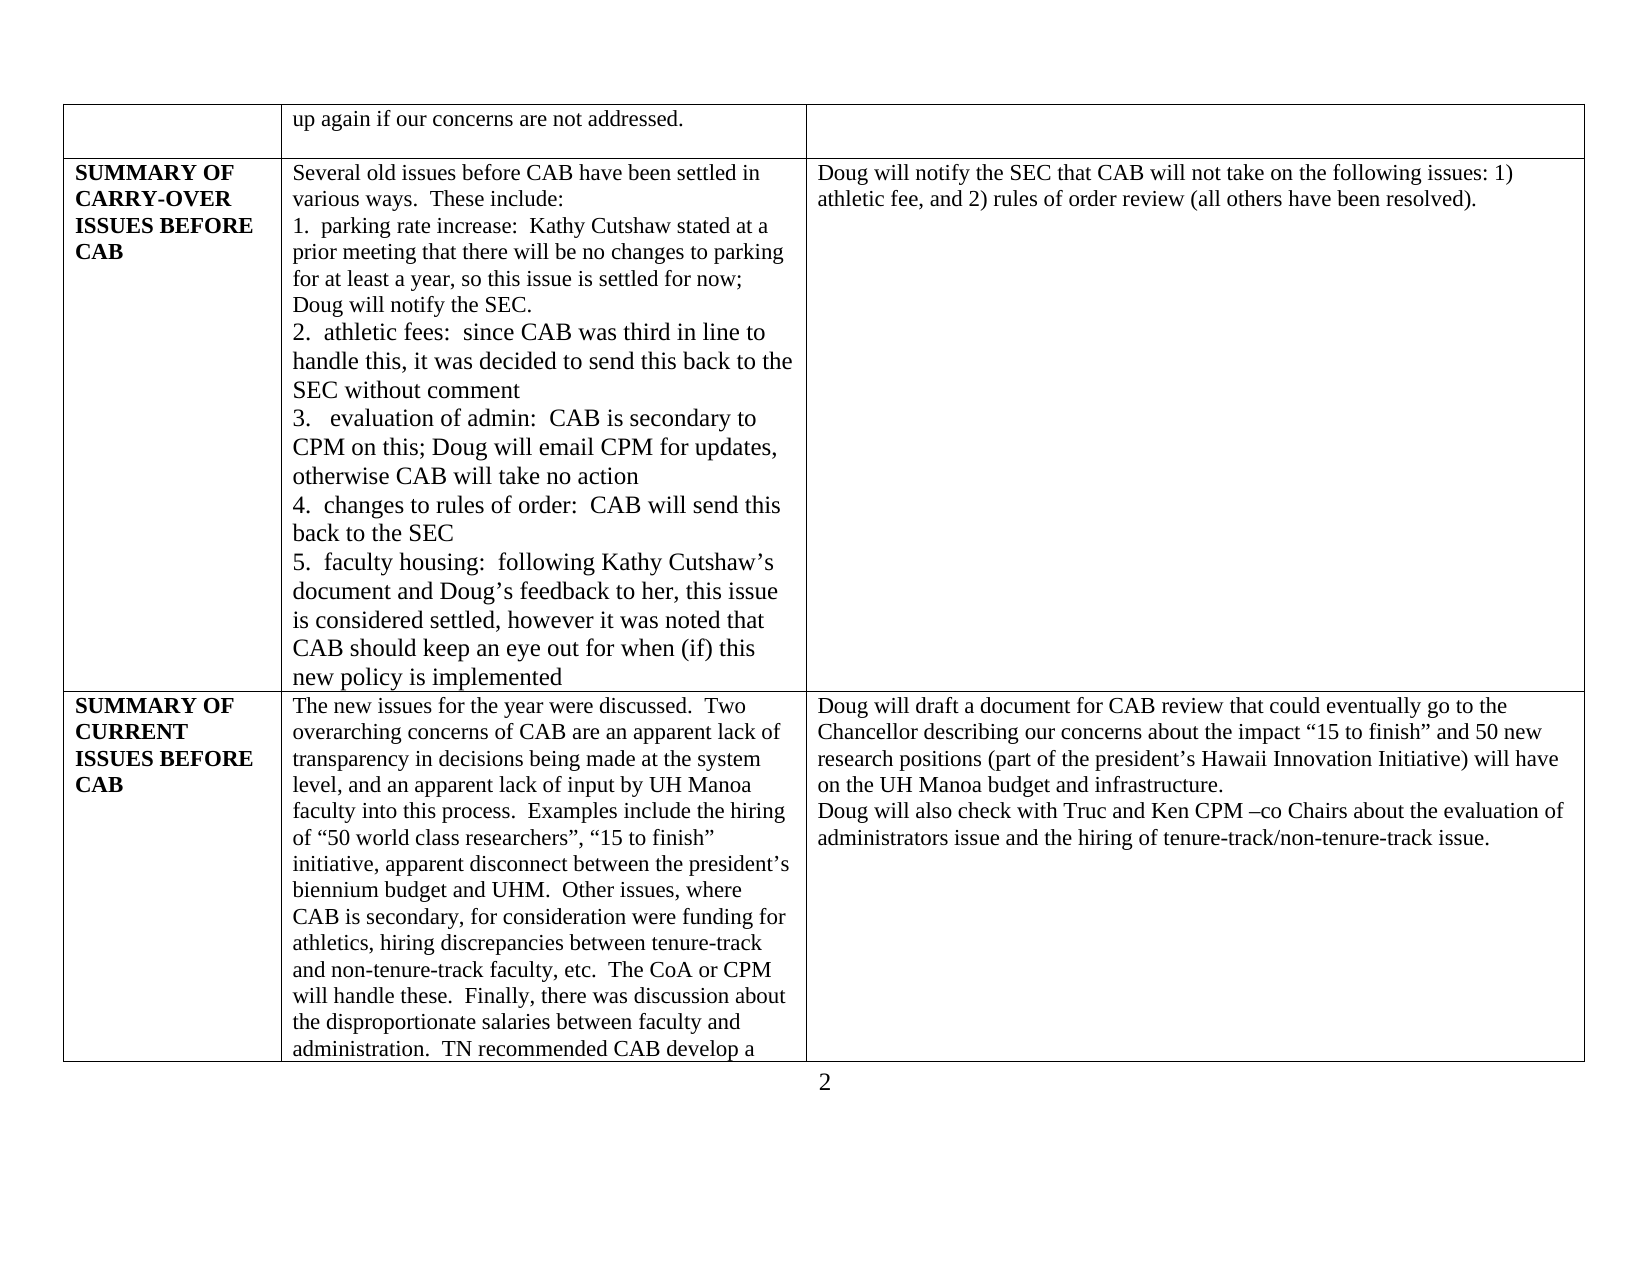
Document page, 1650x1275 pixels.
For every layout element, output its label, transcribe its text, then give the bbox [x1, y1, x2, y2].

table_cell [807, 692, 1584, 1061]
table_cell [64, 692, 281, 1061]
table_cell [282, 105, 806, 158]
table_cell Doug will notify the SEC that CAB will not take on the following issues: 1) athletic fee, and 2) rules of order review (all others have been resolved). [807, 159, 1584, 691]
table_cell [807, 105, 1584, 158]
table_cell SUMMARY OF CARRY-OVER ISSUES BEFORE CAB [64, 159, 281, 691]
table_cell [64, 105, 281, 158]
table_cell Several old issues before CAB have been settled in various ways. These include: 1. parking rate increase: Kathy Cutshaw stated at a prior meeting that there will be no changes to parking for at least a year, so this issue is settled for now; Doug will notify the SEC. 2. athletic fees: since CAB was third in line to handle this, it was decided to send this back to the SEC without comment 3. evaluation of admin: CAB is secondary to CPM on this; Doug will email CPM for updates, otherwise CAB will take no action 4. changes to rules of order: CAB will send this back to the SEC 5. faculty housing: following Kathy Cutshaw’s document and Doug’s feedback to her, this issue is considered settled, however it was noted that CAB should keep an eye out for when (if) this new policy is implemented [282, 159, 806, 691]
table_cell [282, 692, 806, 1061]
